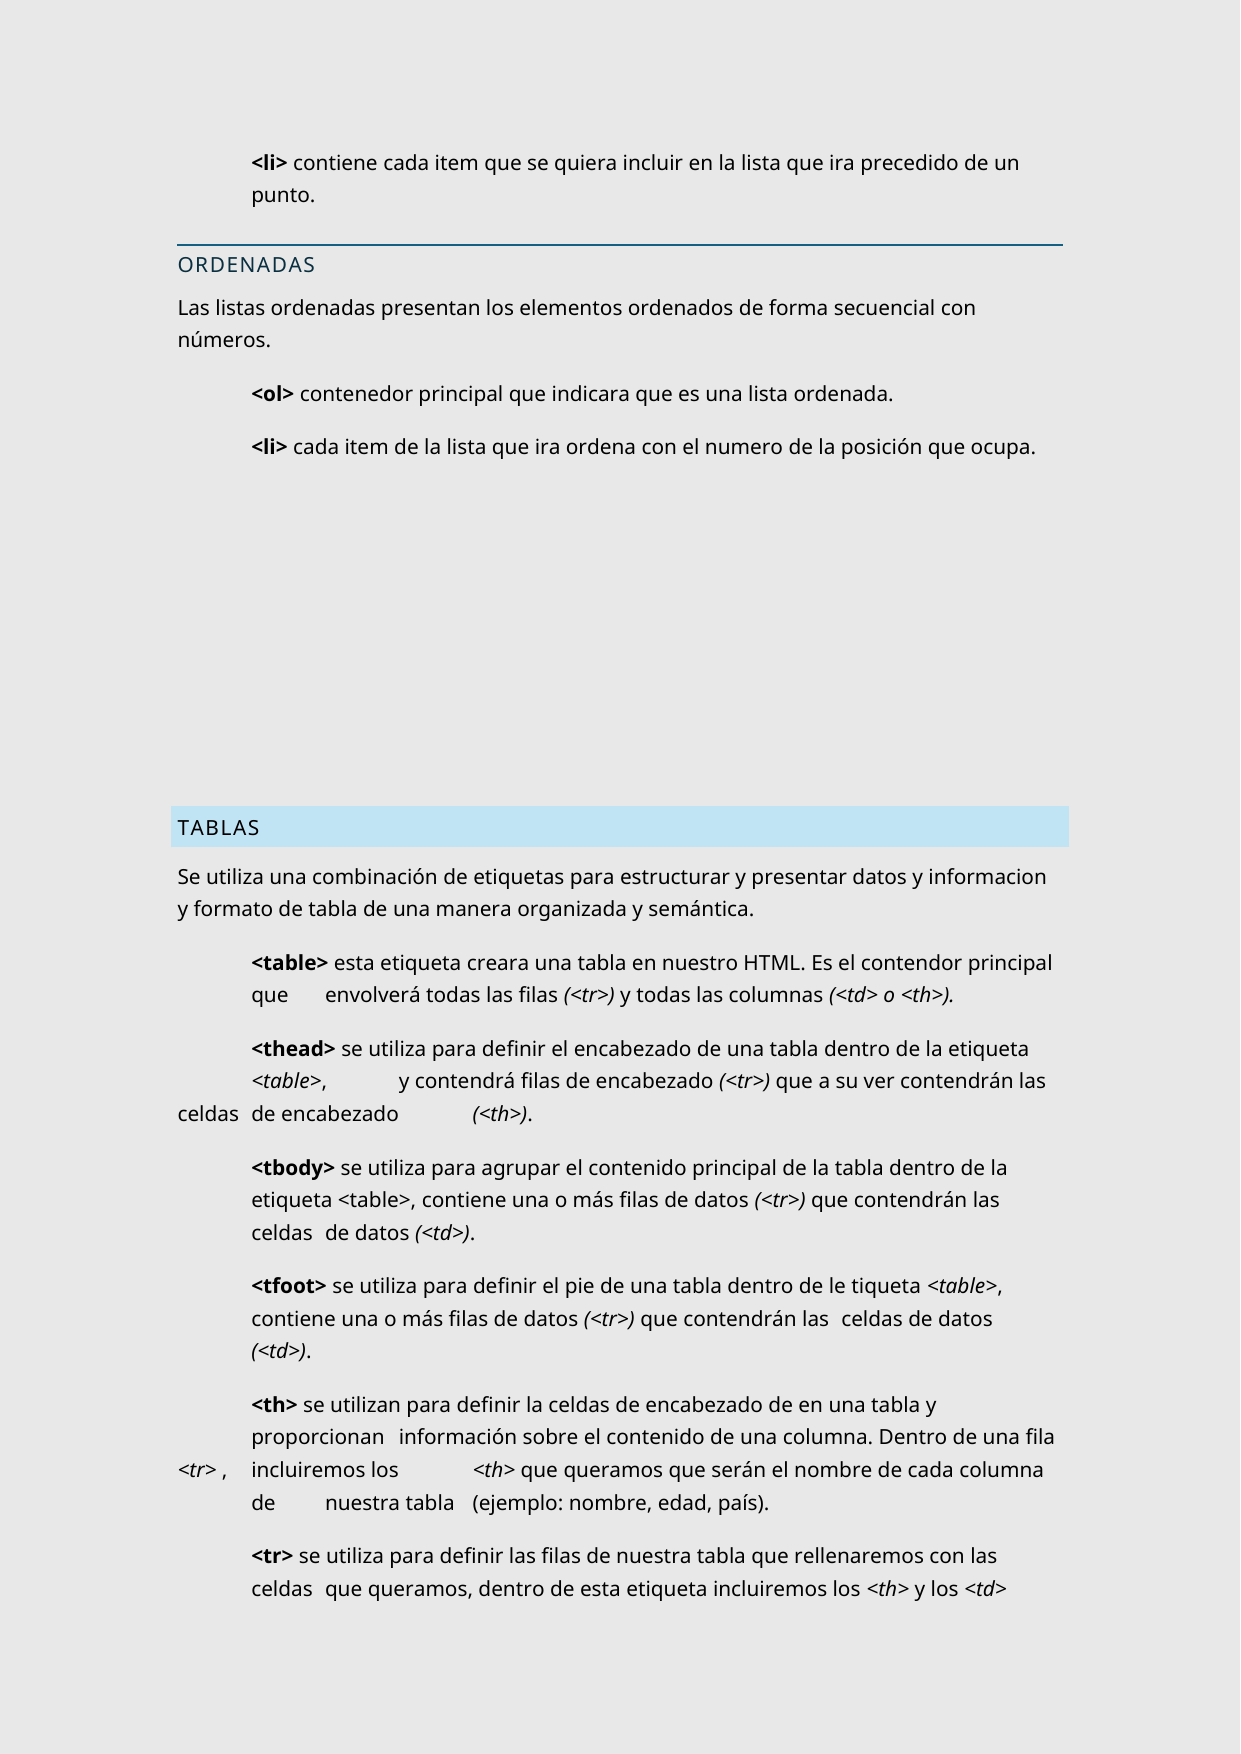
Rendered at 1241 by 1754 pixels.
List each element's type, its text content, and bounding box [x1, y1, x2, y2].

text <thead> se utiliza para definir el encabezado de una tabla dentro de la etiqueta <table>, y contendrá filas de encabezado (<tr>) que a su ver contendrán las celdas de encabezado (<th>). [177, 1034, 1063, 1128]
text <li> cada item de la lista que ira ordena con el numero de la posición que ocupa. [177, 432, 1063, 461]
text <table> esta etiqueta creara una tabla en nuestro HTML. Es el contendor principal que envolverá todas las filas (<tr>) y todas las columnas (<td> o <th>). [177, 948, 1063, 1009]
text <tr> se utiliza para definir las filas de nuestra tabla que rellenaremos con las celdas que queramos, dentro de esta etiqueta incluiremos los <th> y los <td> [177, 1541, 1063, 1602]
text <tbody> se utiliza para agrupar el contenido principal de la tabla dentro de la etiqueta <table>, contiene una o más filas de datos (<tr>) que contendrán las celdas de datos (<td>). [177, 1153, 1063, 1246]
text <li> contiene cada item que se quiera incluir en la lista que ira precedido de un punto. [177, 148, 1063, 209]
subtitle Ordenadas [177, 246, 1063, 278]
subtitle Tablas [177, 813, 1063, 841]
text <th> se utilizan para definir la celdas de encabezado de en una tabla y proporcionan información sobre el contenido de una columna. Dentro de una fila <tr> , incluiremos los <th> que queramos que serán el nombre de cada columna de nuestra tabla (ejemplo: nombre, edad, país). [177, 1390, 1063, 1516]
text Las listas ordenadas presentan los elementos ordenados de forma secuencial con números. [177, 293, 1063, 354]
text Se utiliza una combinación de etiquetas para estructurar y presentar datos y informacion y formato de tabla de una manera organizada y semántica. [177, 862, 1063, 923]
text <ol> contenedor principal que indicara que es una lista ordenada. [177, 379, 1063, 407]
text <tfoot> se utiliza para definir el pie de una tabla dentro de le tiqueta <table>, contiene una o más filas de datos (<tr>) que contendrán las celdas de datos (<td>). [177, 1271, 1063, 1365]
